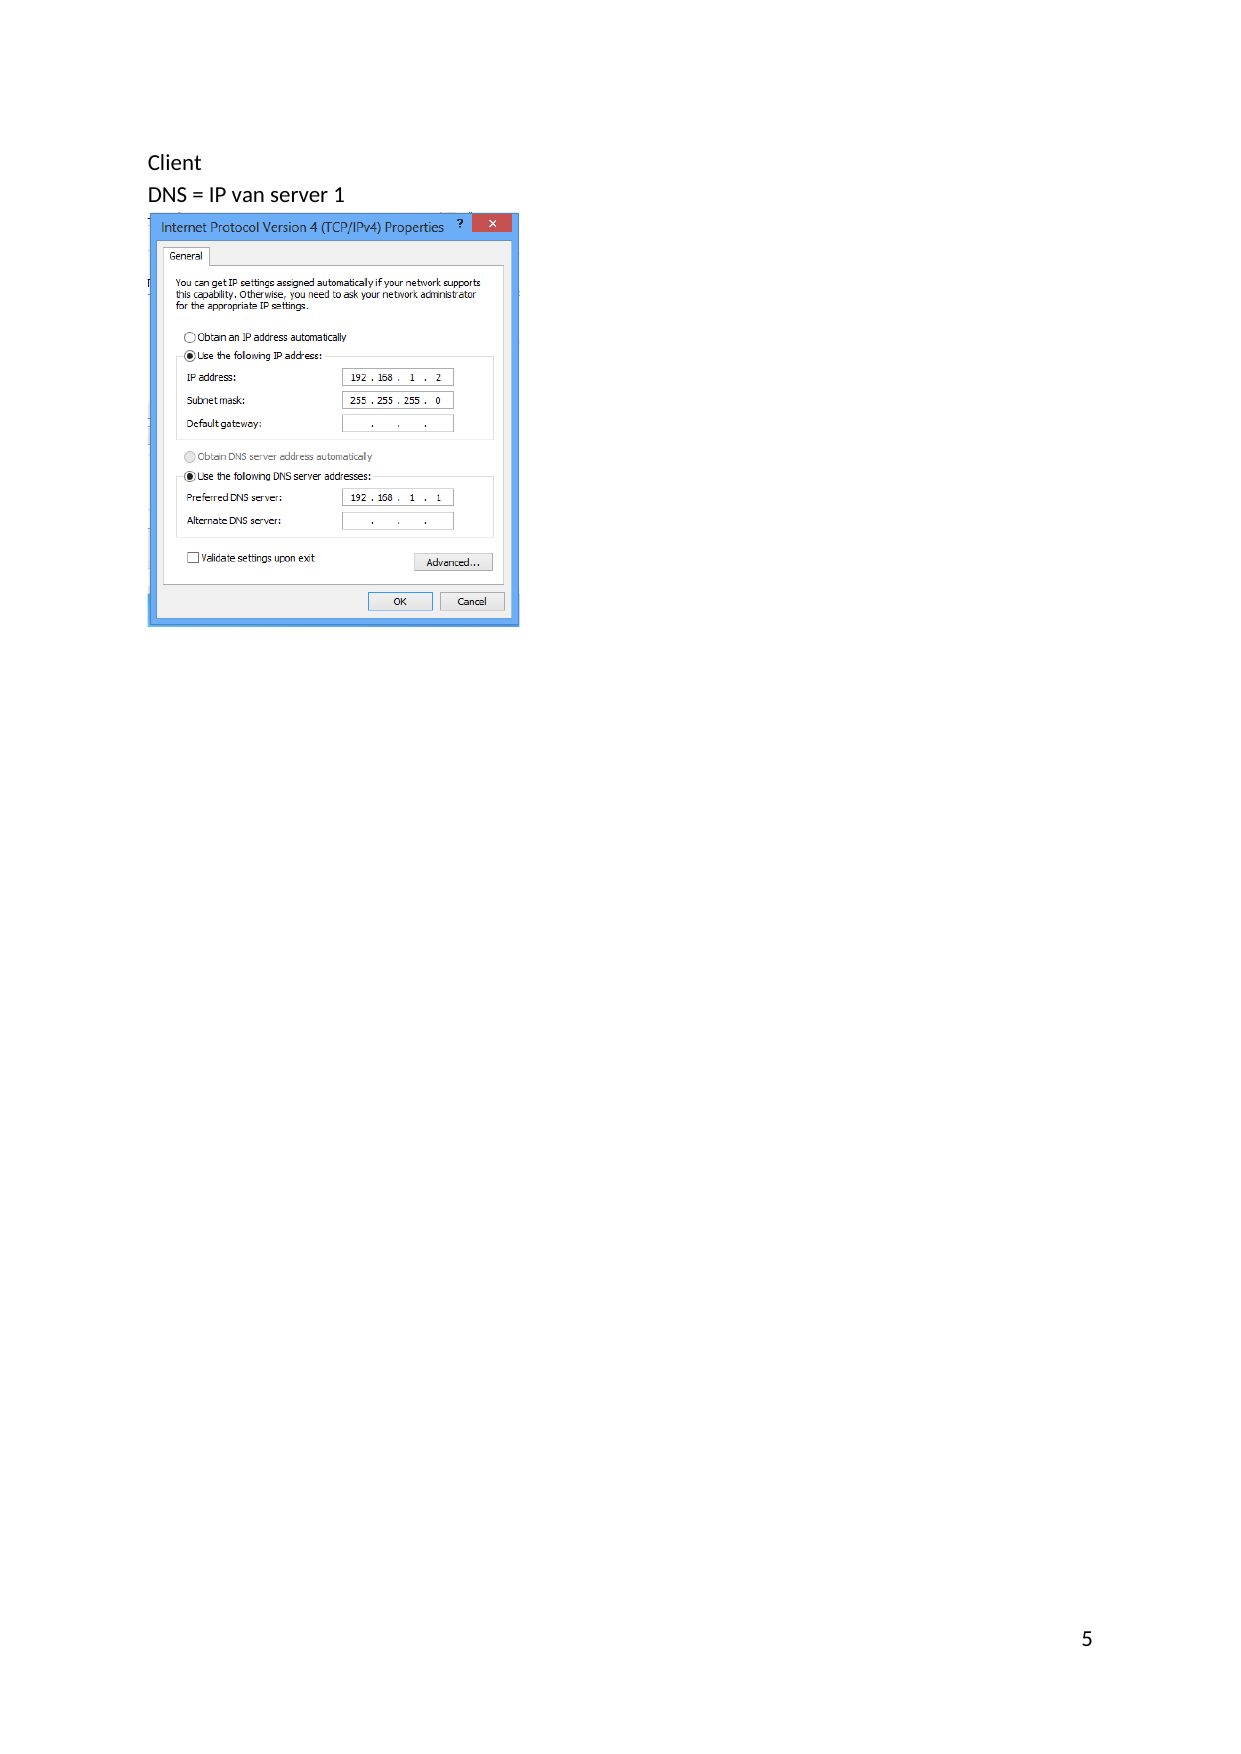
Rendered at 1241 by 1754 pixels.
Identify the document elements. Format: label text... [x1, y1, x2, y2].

picture [147, 212, 520, 627]
